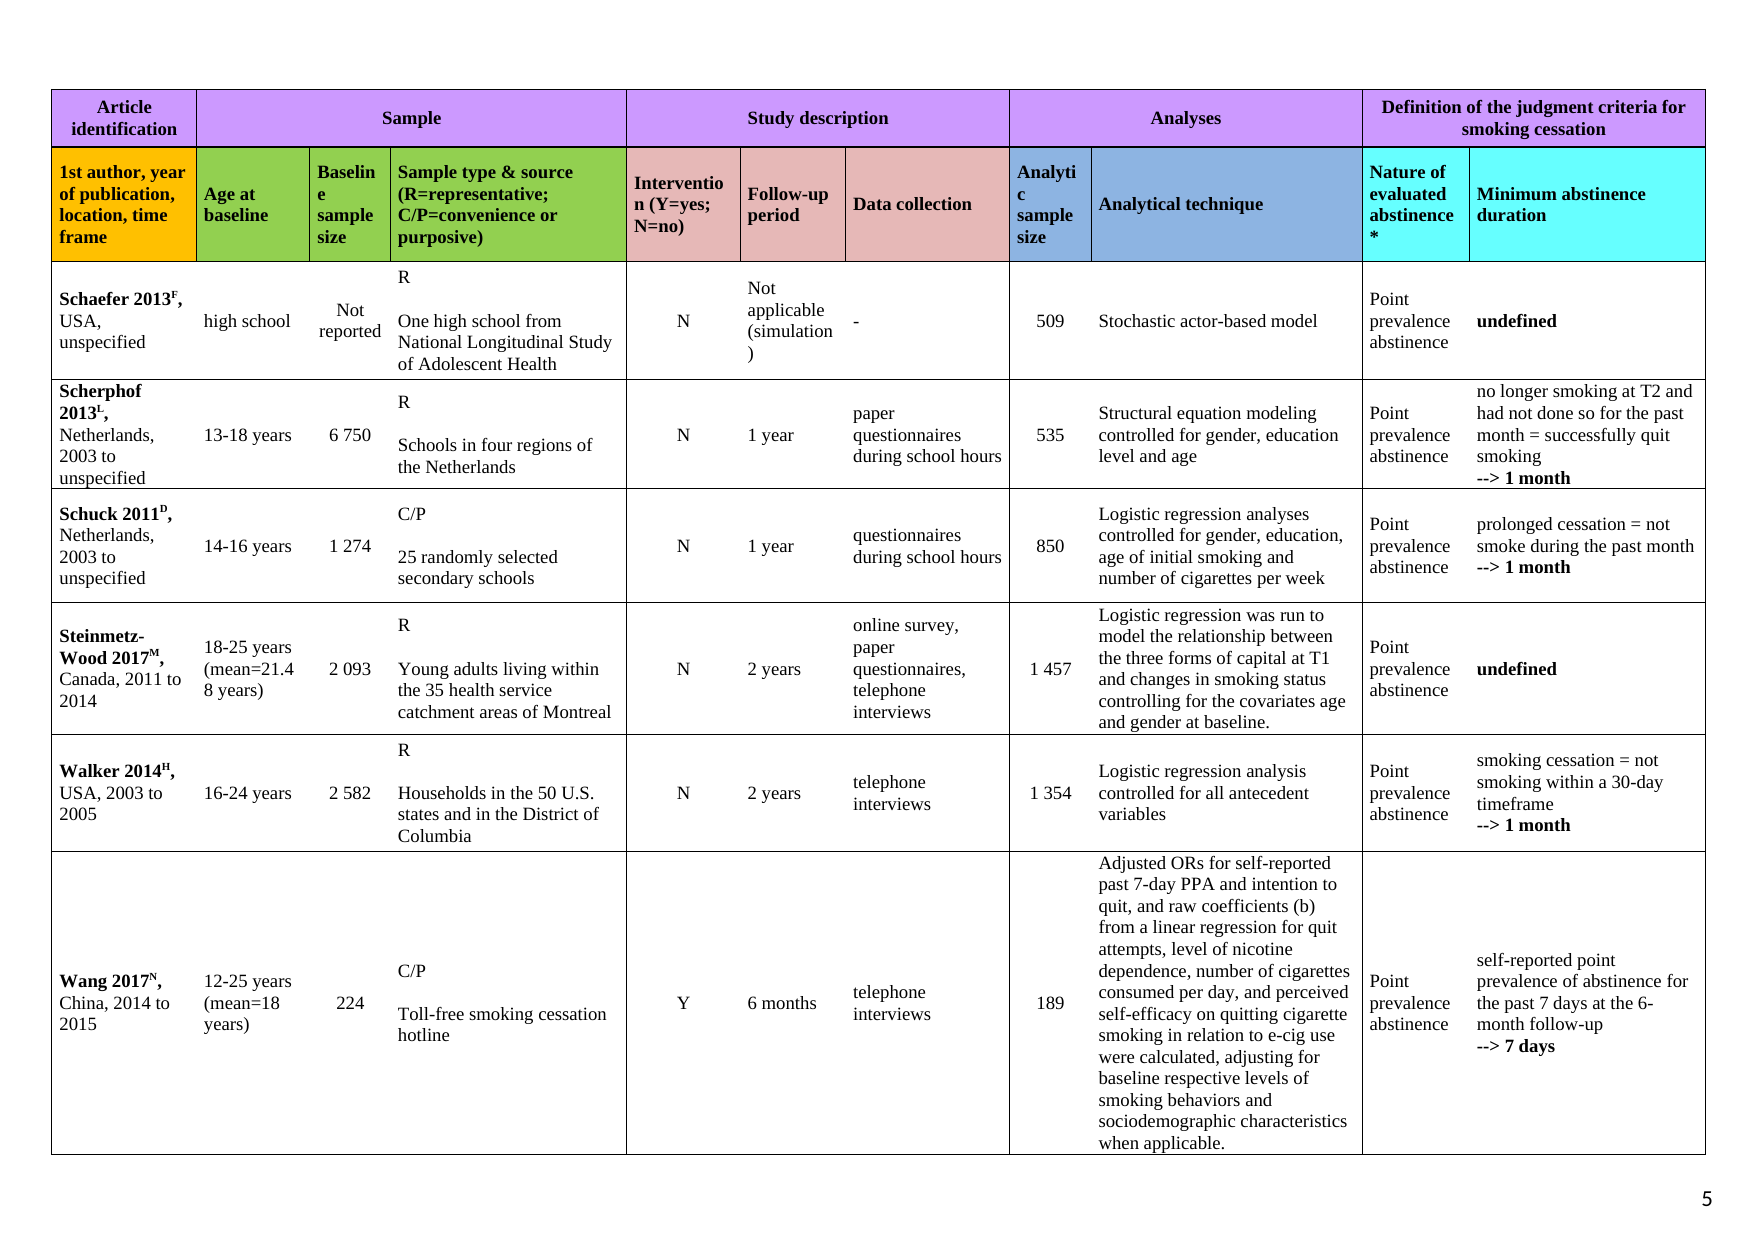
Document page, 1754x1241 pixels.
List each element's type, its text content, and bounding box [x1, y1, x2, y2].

table_cell paper questionnaires during school hours [846, 380, 1009, 488]
table_cell R One high school from National Longitudinal Study of Adolescent Health [390, 262, 626, 379]
table_cell Sample type & source (R=representative; C/P=convenience or purposive) [391, 148, 626, 261]
table_cell Not reported [310, 262, 390, 379]
table_cell 535 [1010, 380, 1091, 488]
table_header Study description [627, 90, 1009, 146]
table_cell Nature of evaluated abstinence* [1363, 148, 1469, 261]
table_cell R Young adults living within the 35 health service catchment areas of Montreal [390, 603, 626, 733]
table_cell N [627, 735, 740, 851]
table_cell Scherphof 2013L, Netherlands, 2003 to unspecified [52, 380, 196, 488]
table_cell 16-24 years [196, 735, 310, 851]
table_cell Logistic regression analyses controlled for gender, education, age of initial smoking and number of cigarettes per week [1091, 489, 1362, 602]
table_cell telephone interviews [846, 735, 1009, 851]
table_cell Adjusted ORs for self-reported past 7-day PPA and intention to quit, and raw coefficients (b) from a linear regression for quit attempts, level of nicotine dependence, number of cigarettes consumed per day, and perceived self-efficacy on quitting cigarette smoking in relation to e-cig use were calculated, adjusting for baseline respective levels of smoking behaviors and sociodemographic characteristics when applicable. [1091, 852, 1362, 1153]
table_cell N [627, 603, 740, 733]
table_cell Intervention (Y=yes; N=no) [627, 148, 740, 261]
table_cell 6 months [740, 852, 846, 1153]
table_cell Minimum abstinence duration [1470, 148, 1705, 261]
table_header Analyses [1010, 90, 1362, 146]
table_cell - [846, 262, 1009, 379]
table_cell Y [627, 852, 740, 1153]
table_cell 1 274 [310, 489, 390, 602]
table_cell 18-25 years (mean=21.48 years) [196, 603, 310, 733]
table_cell 2 years [740, 735, 846, 851]
table_cell 13-18 years [196, 380, 310, 488]
table_header Article identification [52, 90, 196, 146]
table_cell Schuck 2011D, Netherlands, 2003 to unspecified [52, 489, 196, 602]
table_cell Logistic regression analysis controlled for all antecedent variables [1091, 735, 1362, 851]
table_cell 2 582 [310, 735, 390, 851]
table_cell 12-25 years (mean=18 years) [196, 852, 310, 1153]
table_cell Analytic sample size [1010, 148, 1091, 261]
table_cell prolonged cessation = not smoke during the past month --> 1 month [1469, 489, 1705, 602]
table_cell N [627, 262, 740, 379]
table_cell online survey, paper questionnaires, telephone interviews [846, 603, 1009, 733]
table_cell N [627, 380, 740, 488]
table_cell 1 year [740, 380, 846, 488]
table_cell telephone interviews [846, 852, 1009, 1153]
table_cell Point prevalence abstinence [1363, 735, 1469, 851]
table_cell self-reported point prevalence of abstinence for the past 7 days at the 6-month follow-up --> 7 days [1469, 852, 1705, 1153]
table_cell 2 093 [310, 603, 390, 733]
table_cell Not applicable (simulation) [740, 262, 846, 379]
table_cell no longer smoking at T2 and had not done so for the past month = successfully quit smoking --> 1 month [1469, 380, 1705, 488]
table_cell questionnaires during school hours [846, 489, 1009, 602]
table_cell 6 750 [310, 380, 390, 488]
table_cell C/P 25 randomly selected secondary schools [390, 489, 626, 602]
table_cell 14-16 years [196, 489, 310, 602]
table_cell Point prevalence abstinence [1363, 489, 1469, 602]
table_cell Logistic regression was run to model the relationship between the three forms of capital at T1 and changes in smoking status controlling for the covariates age and gender at baseline. [1091, 603, 1362, 733]
table_cell Schaefer 2013F, USA, unspecified [52, 262, 196, 379]
table_cell Follow-up period [741, 148, 845, 261]
table_cell Walker 2014H, USA, 2003 to 2005 [52, 735, 196, 851]
table_cell Point prevalence abstinence [1363, 603, 1469, 733]
table_cell R Households in the 50 U.S. states and in the District of Columbia [390, 735, 626, 851]
table_cell Point prevalence abstinence [1363, 852, 1469, 1153]
table_cell 189 [1010, 852, 1091, 1153]
table_cell Structural equation modeling controlled for gender, education level and age [1091, 380, 1362, 488]
table_cell 509 [1010, 262, 1091, 379]
table_cell Stochastic actor-based model [1091, 262, 1362, 379]
table_cell Analytical technique [1092, 148, 1362, 261]
table_header Sample [197, 90, 626, 146]
table_cell undefined [1469, 262, 1705, 379]
table_cell 224 [310, 852, 390, 1153]
table_cell 1 457 [1010, 603, 1091, 733]
table_cell N [627, 489, 740, 602]
table_cell 2 years [740, 603, 846, 733]
table_cell Age at baseline [197, 148, 309, 261]
table_header Definition of the judgment criteria for smoking cessation [1363, 90, 1705, 146]
table_cell Data collection [846, 148, 1009, 261]
table_cell 850 [1010, 489, 1091, 602]
table_cell C/P Toll-free smoking cessation hotline [390, 852, 626, 1153]
table_cell Point prevalence abstinence [1363, 380, 1469, 488]
table_cell 1st author, year of publication, location, time frame [52, 148, 196, 261]
table_cell undefined [1469, 603, 1705, 733]
table_cell high school [196, 262, 310, 379]
table_cell Wang 2017N, China, 2014 to 2015 [52, 852, 196, 1153]
table_cell 1 354 [1010, 735, 1091, 851]
table_cell R Schools in four regions of the Netherlands [390, 380, 626, 488]
table_cell Point prevalence abstinence [1363, 262, 1469, 379]
table_cell Steinmetz-Wood 2017M, Canada, 2011 to 2014 [52, 603, 196, 733]
table_cell 1 year [740, 489, 846, 602]
table_cell smoking cessation = not smoking within a 30-day timeframe --> 1 month [1469, 735, 1705, 851]
table_cell Baseline sample size [310, 148, 390, 261]
